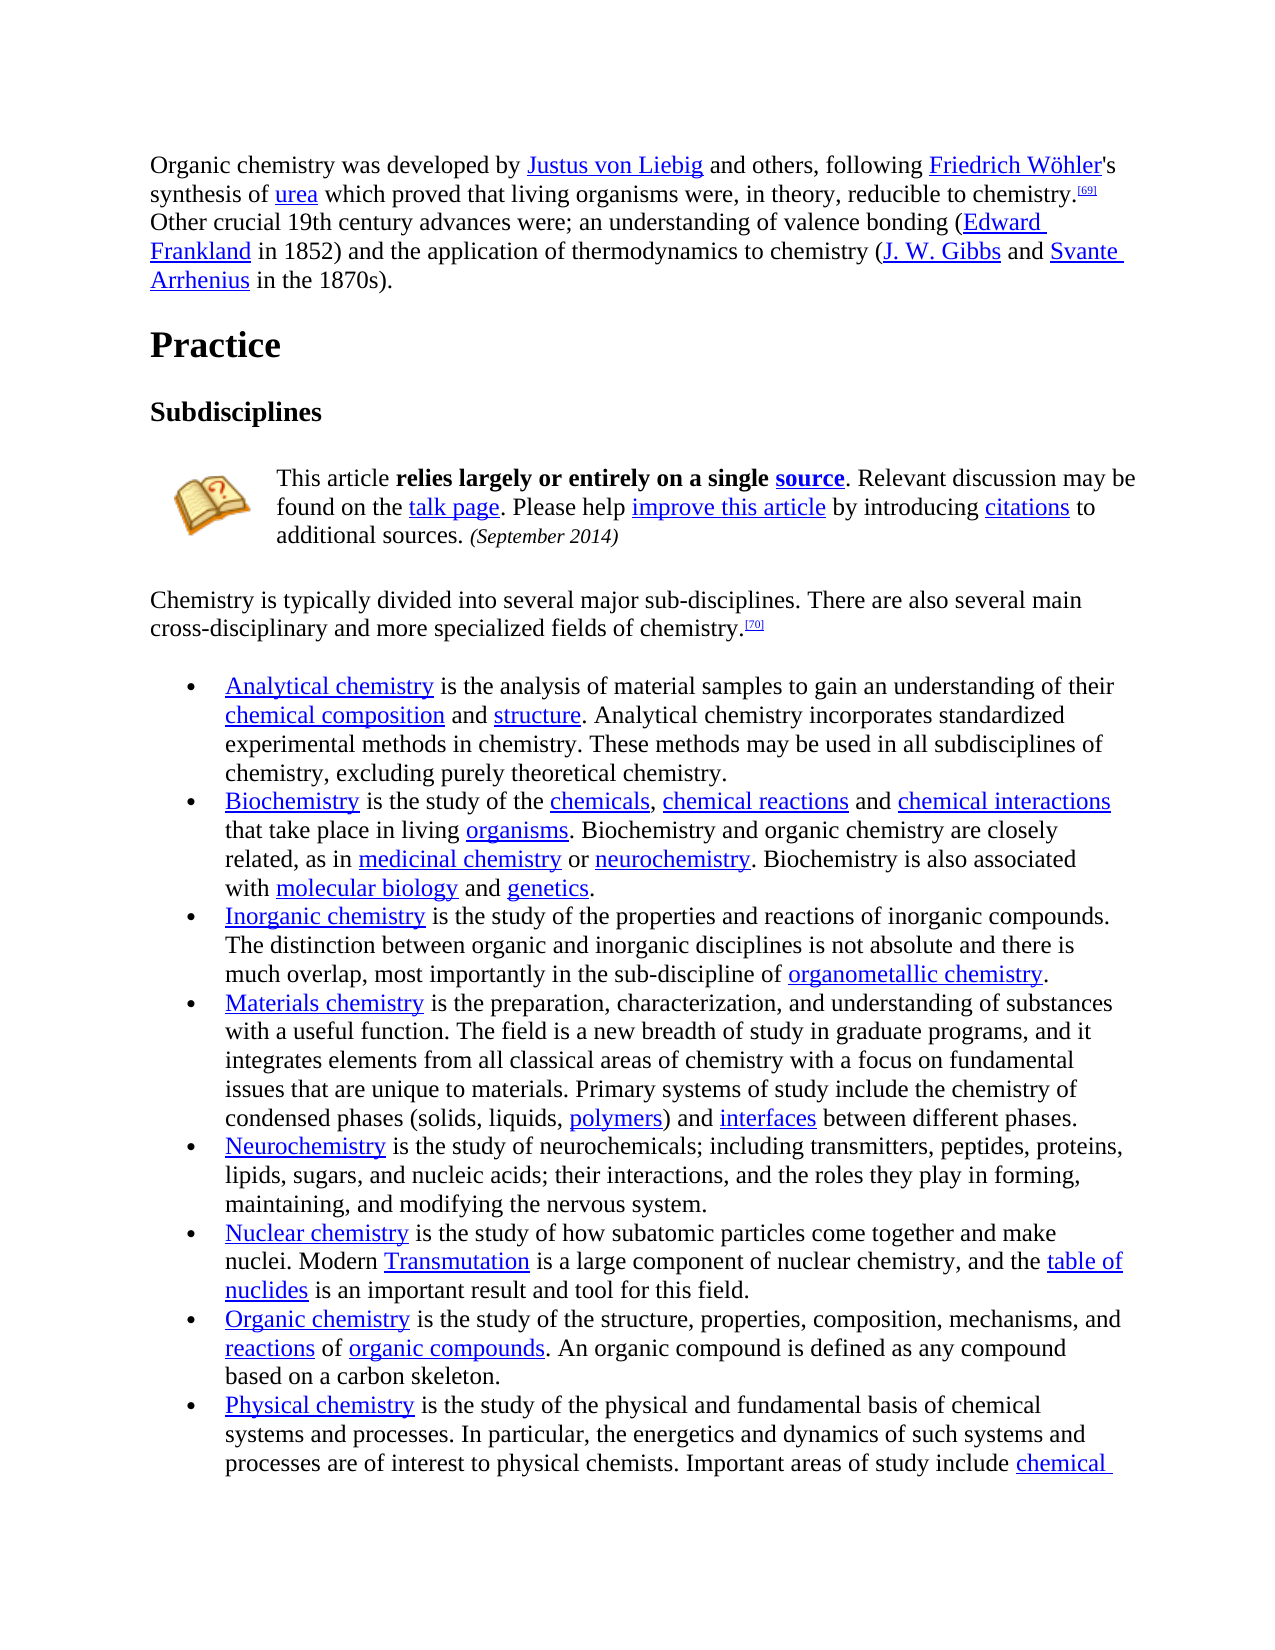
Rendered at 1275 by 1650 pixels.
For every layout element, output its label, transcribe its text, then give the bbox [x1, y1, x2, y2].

list Analytical chemistry is the analysis of material samples to gain an understanding of their chemical composition and structure. Analytical chemistry incorporates standardized experimental methods in chemistry. These methods may be used in all subdisciplines of chemistry, excluding purely theoretical chemistry. [187, 671, 1125, 786]
text Chemistry is typically divided into several major sub-disciplines. There are also several main cross-disciplinary and more specialized fields of chemistry.[70] [150, 585, 1125, 642]
list Organic chemistry is the study of the structure, properties, composition, mechanisms, and reactions of organic compounds. An organic compound is defined as any compound based on a carbon skeleton. [187, 1304, 1125, 1390]
text Subdisciplines [150, 395, 1125, 428]
list Inorganic chemistry is the study of the properties and reactions of inorganic compounds. The distinction between organic and inorganic disciplines is not absolute and there is much overlap, most importantly in the sub-discipline of organometallic chemistry. [187, 901, 1125, 988]
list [187, 1390, 1125, 1476]
picture [173, 475, 252, 537]
text Organic chemistry was developed by Justus von Liebig and others, following Friedrich Wöhler's synthesis of urea which proved that living organisms were, in theory, reducible to chemistry.[69] Other crucial 19th century advances were; an understanding of valence bonding (Edward Frankland in 1852) and the application of thermodynamics to chemistry (J. W. Gibbs and Svante Arrhenius in the 1870s). [150, 150, 1125, 294]
list Nuclear chemistry is the study of how subatomic particles come together and make nuclei. Modern Transmutation is a large component of nuclear chemistry, and the table of nuclides is an important result and tool for this field. [187, 1218, 1125, 1304]
table_header This article relies largely or entirely on a single source. Relevant discussion may be found on the talk page. Please help improve this article by introducing citations to additional sources. (September 2014) [254, 457, 1175, 556]
list Biochemistry is the study of the chemicals, chemical reactions and chemical interactions that take place in living organisms. Biochemistry and organic chemistry are closely related, as in medicinal chemistry or neurochemistry. Biochemistry is also associated with molecular biology and genetics. [187, 786, 1125, 901]
list Neurochemistry is the study of neurochemicals; including transmitters, peptides, proteins, lipids, sugars, and nucleic acids; their interactions, and the roles they play in forming, maintaining, and modifying the nervous system. [187, 1131, 1125, 1218]
text Practice [150, 323, 1125, 366]
table_header [149, 457, 254, 556]
list Materials chemistry is the preparation, characterization, and understanding of substances with a useful function. The field is a new breadth of study in graduate programs, and it integrates elements from all classical areas of chemistry with a focus on fundamental issues that are unique to materials. Primary systems of study include the chemistry of condensed phases (solids, liquids, polymers) and interfaces between different phases. [187, 988, 1125, 1131]
